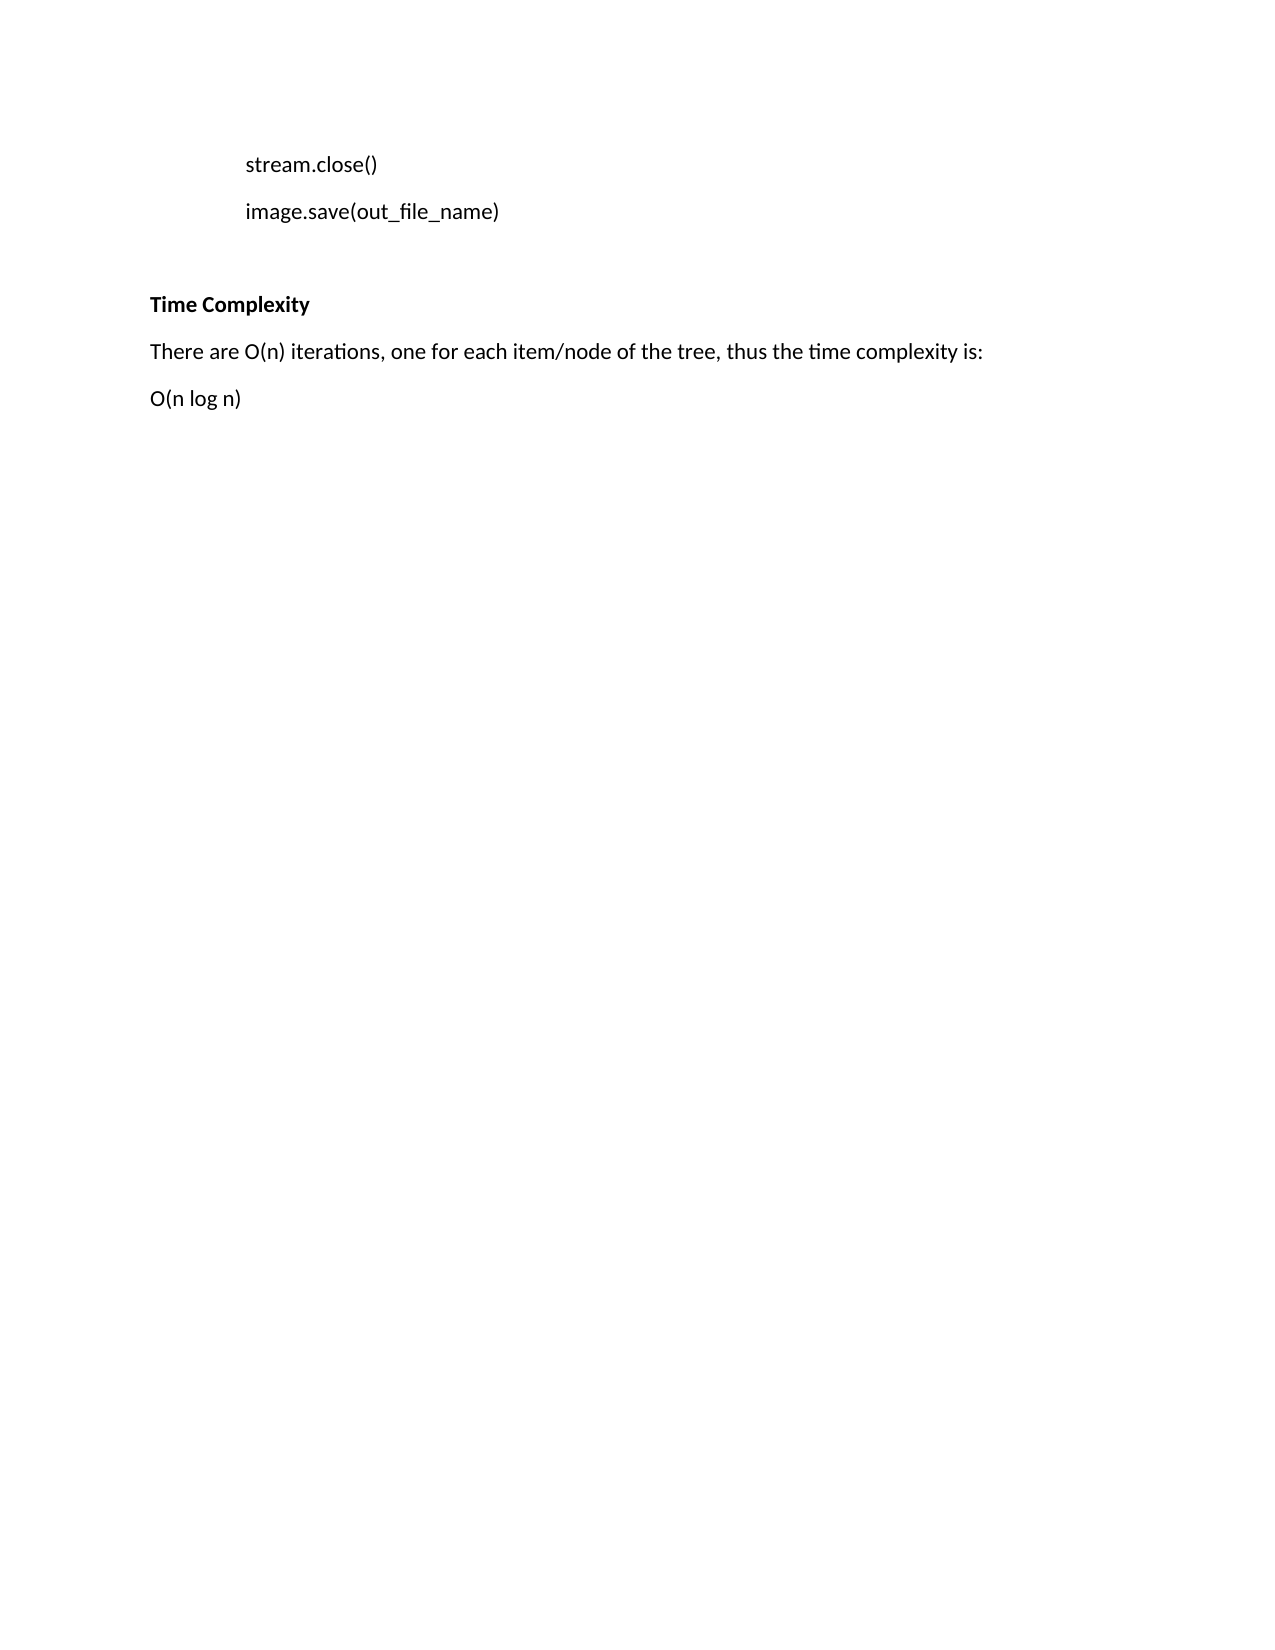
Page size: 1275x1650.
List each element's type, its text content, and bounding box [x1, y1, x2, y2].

text stream.close() [225, 150, 1125, 178]
text image.save(out_file_name) [225, 197, 1125, 225]
text O(n log n) [150, 384, 1125, 412]
text There are O(n) iterations, one for each item/node of the tree, thus the time complexity is: [150, 337, 1125, 366]
text Time Complexity [150, 291, 1125, 319]
